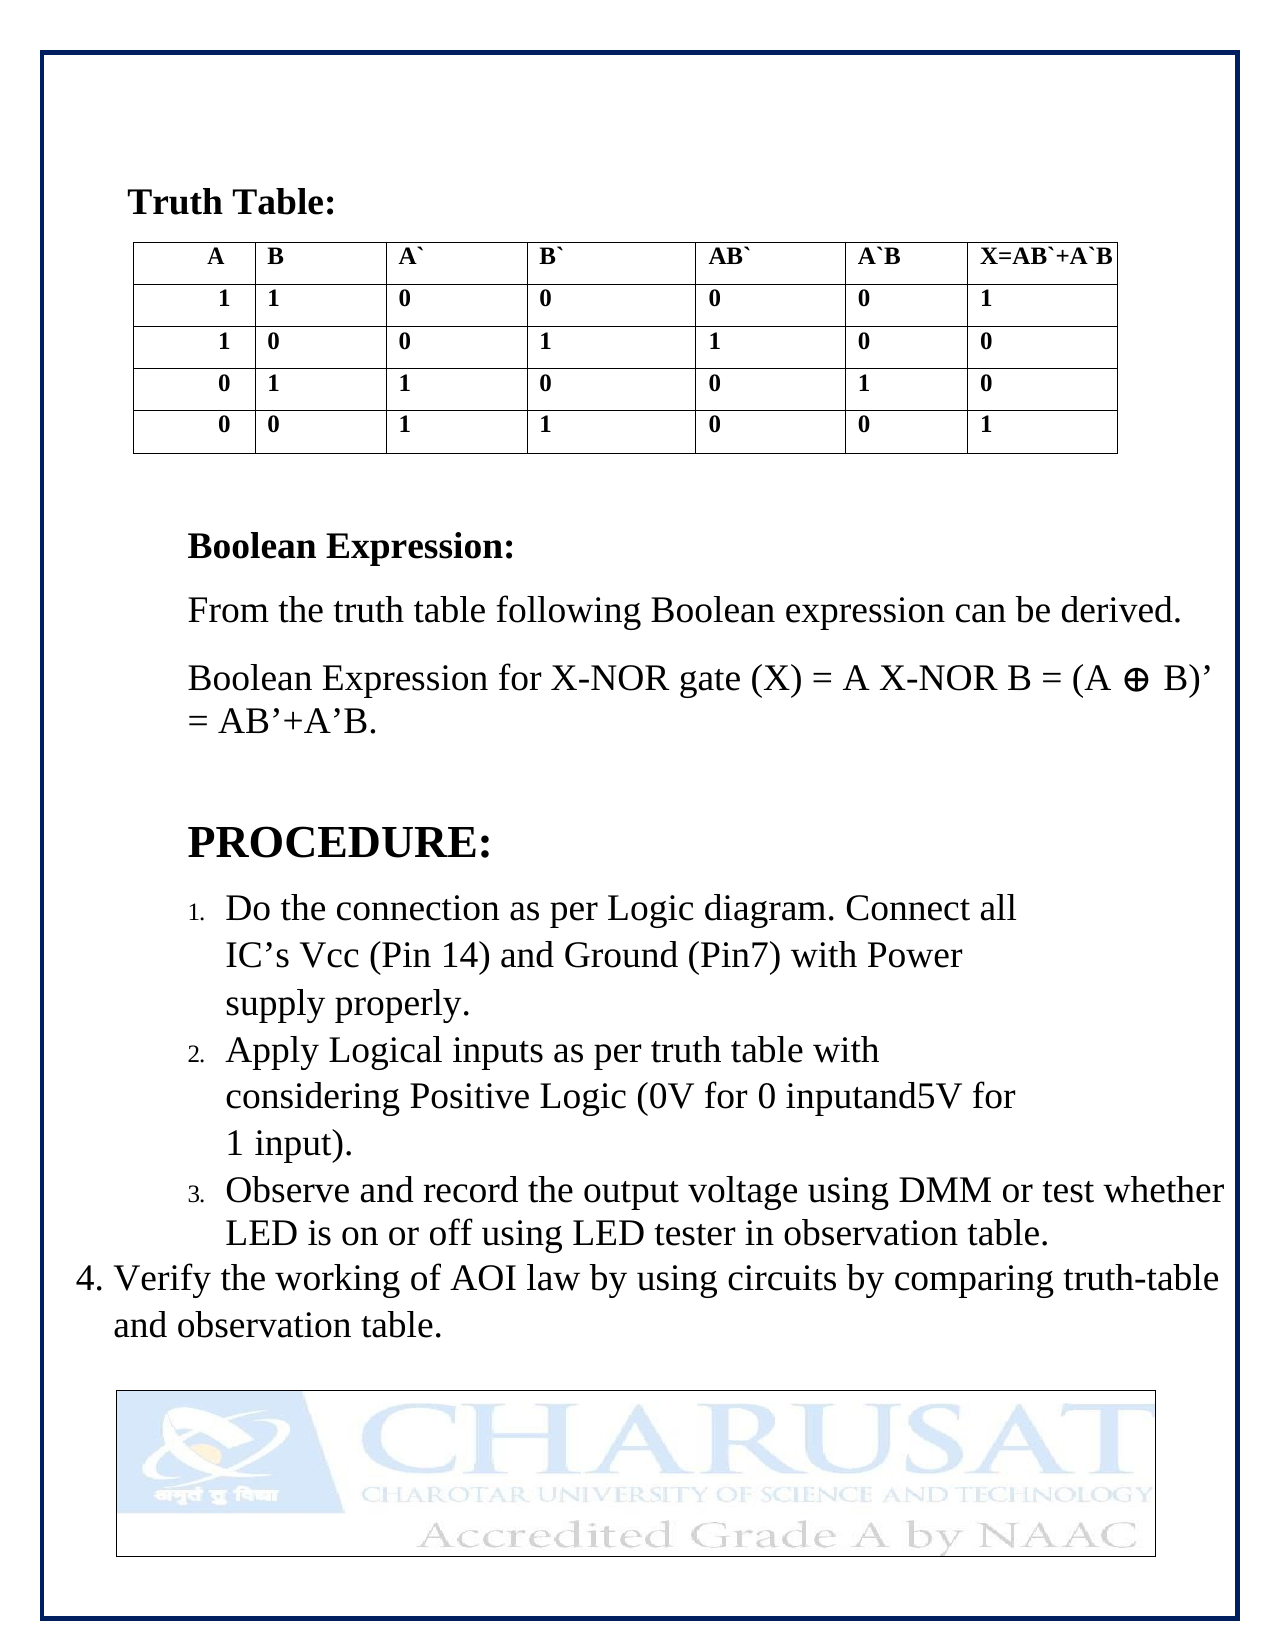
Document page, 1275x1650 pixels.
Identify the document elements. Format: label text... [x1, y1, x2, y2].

table_cell 1 [968, 411, 1117, 452]
table_cell 0 [528, 369, 695, 410]
table_cell 1 [134, 327, 255, 368]
table_header A [134, 243, 255, 284]
table_header A` [387, 243, 527, 284]
table_cell 0 [696, 285, 845, 326]
table_cell 0 [696, 369, 845, 410]
table_cell 1 [528, 327, 695, 368]
table_header X=AB`+A`B [968, 243, 1117, 284]
table_cell 0 [528, 285, 695, 326]
text Boolean Expression: [187, 523, 1235, 566]
table_header B` [528, 243, 695, 284]
subtitle PROCEDURE: [187, 814, 1235, 867]
table_cell 0 [256, 327, 386, 368]
table_header A`B [846, 243, 967, 284]
table_cell 0 [696, 411, 845, 452]
picture [117, 1391, 1155, 1556]
text From the truth table following Boolean expression can be derived. [187, 588, 1235, 631]
table_cell 0 [846, 411, 967, 452]
table_cell 0 [256, 411, 386, 452]
table_header B [256, 243, 386, 284]
table_cell 1 [134, 285, 255, 326]
text Boolean Expression for X-NOR gate (X) = A X-NOR B = (A ⊕ B)’ = AB’+A’B. [187, 653, 1235, 742]
text Truth Table: [127, 180, 1235, 223]
table_cell 0 [846, 285, 967, 326]
table_cell 1 [968, 285, 1117, 326]
table_cell 1 [387, 369, 527, 410]
table_cell 0 [846, 327, 967, 368]
table_cell 0 [134, 369, 255, 410]
list Observe and record the output voltage using DMM or test whether LED is on or off using LED tester in observation table. [187, 1167, 1235, 1253]
table_cell 0 [134, 411, 255, 452]
list Do the connection as per Logic diagram. Connect all IC’s Vcc (Pin 14) and Ground (Pin7) with Power supply properly. [187, 885, 1061, 1023]
table_cell 0 [387, 285, 527, 326]
table_cell 0 [968, 327, 1117, 368]
table_cell 1 [387, 411, 527, 452]
table_cell 1 [256, 285, 386, 326]
table_cell 0 [387, 327, 527, 368]
table_cell 1 [846, 369, 967, 410]
list Apply Logical inputs as per truth table with considering Positive Logic (0V for 0 inputand5V for 1 input). [187, 1027, 1035, 1163]
table_cell 0 [968, 369, 1117, 410]
table_cell 1 [528, 411, 695, 452]
table_cell 1 [696, 327, 845, 368]
text 4. Verify the working of AOI law by using circuits by comparing truth-table and observation table. [76, 1256, 1233, 1345]
table_cell 1 [256, 369, 386, 410]
table_header AB` [696, 243, 845, 284]
